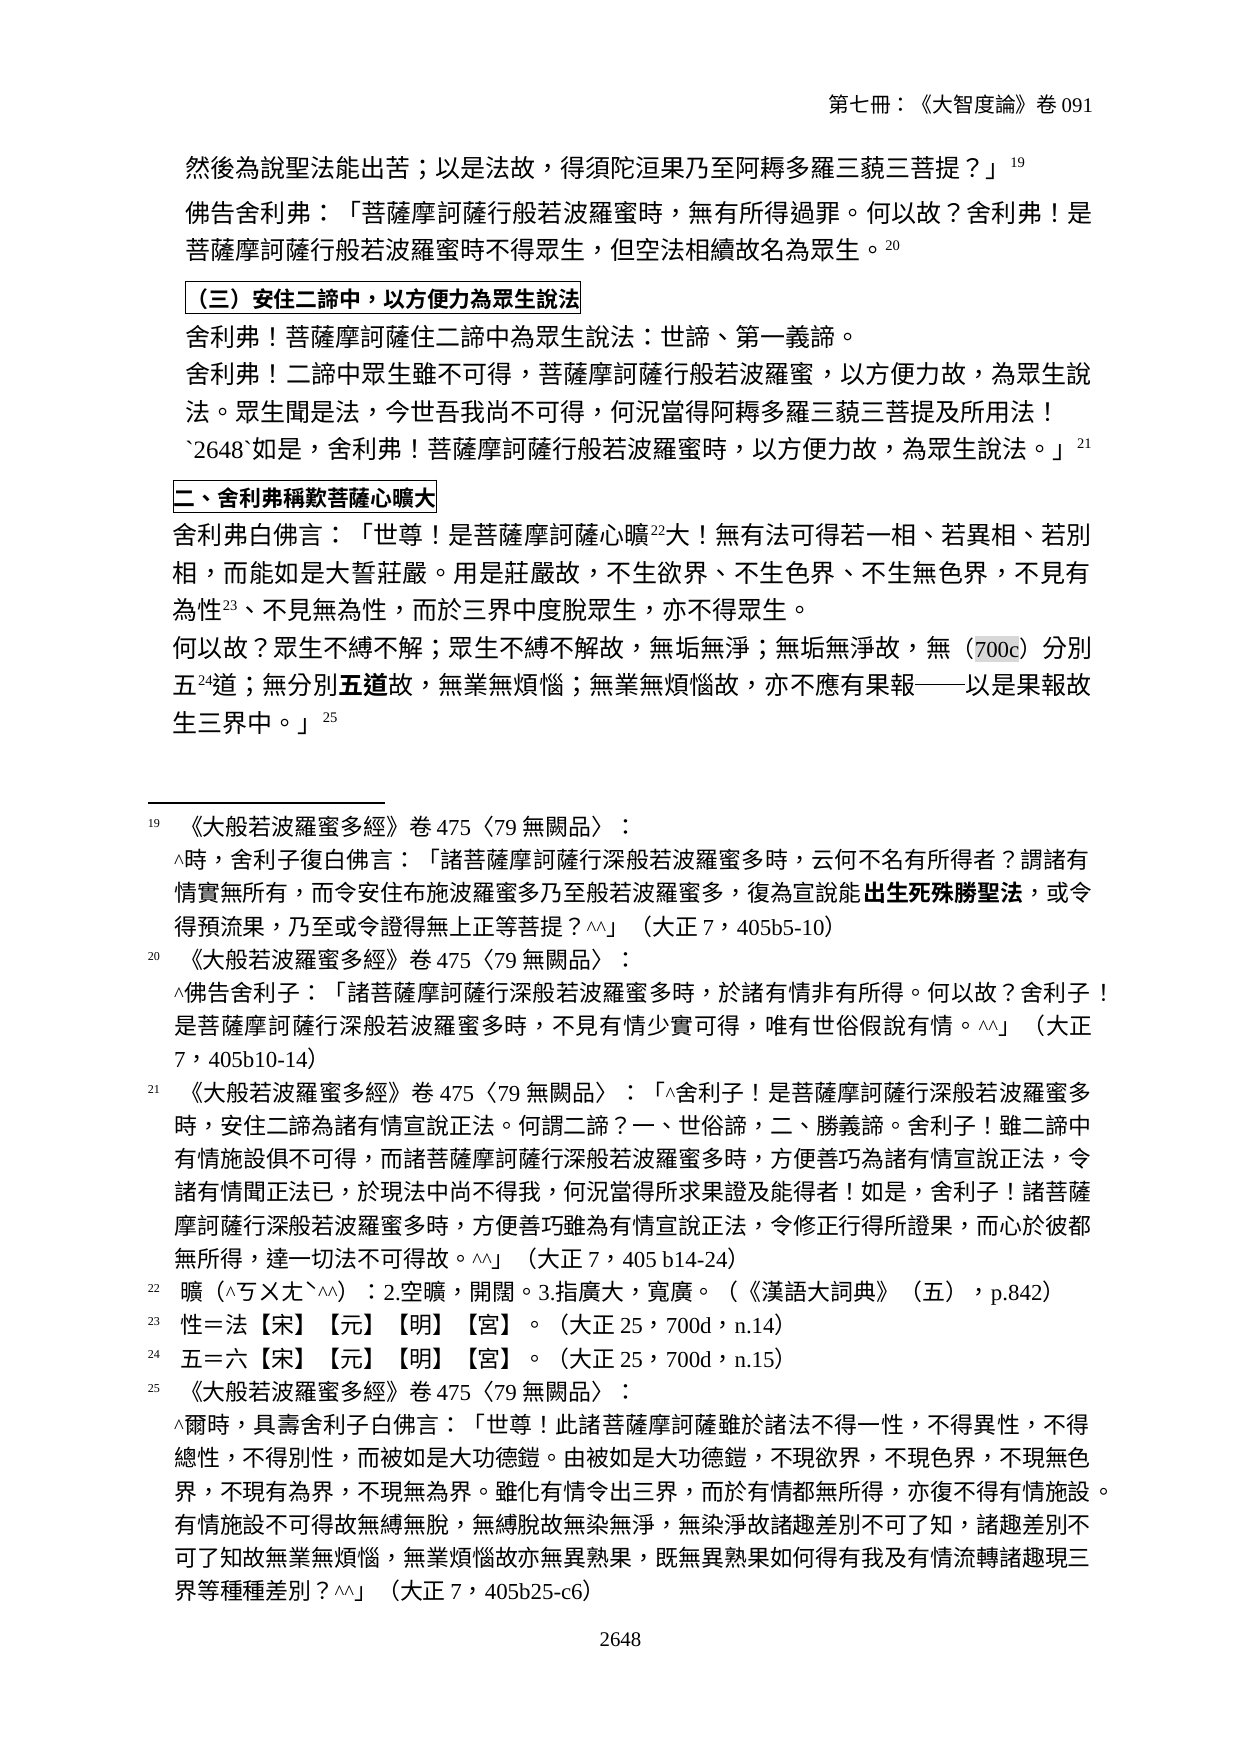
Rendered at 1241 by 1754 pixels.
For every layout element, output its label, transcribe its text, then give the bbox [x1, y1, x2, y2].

text （三）安住二諦中，以方便力為眾生說法 [185, 279, 1092, 316]
text 舍利弗白佛言：「世尊！菩薩摩訶薩得是眾生無所有，教令布施、持戒乃至智慧，然後為說聖法能出苦；以是法故，得須陀洹果乃至阿耨多羅三藐三菩提？」 [185, 148, 1092, 185]
text 舍利弗白佛言：「世尊！是菩薩摩訶薩心曠大！無有法可得若一相、若異相、若別相，而能如是大誓莊嚴。用是莊嚴故，不生欲界、不生色界、不生無色界，不見有為性、不見無為性，而於三界中度脫眾生，亦不得眾生。 [173, 515, 1092, 628]
text 舍利弗！菩薩摩訶薩住二諦中為眾生說法：世諦、第一義諦。 [185, 316, 1092, 354]
text 佛告舍利弗：「菩薩摩訶薩行般若波羅蜜時，無有所得過罪。何以故？舍利弗！是菩薩摩訶薩行般若波羅蜜時不得眾生，但空法相續故名為眾生。 [185, 193, 1092, 268]
text 舍利弗！二諦中眾生雖不可得，菩薩摩訶薩行般若波羅蜜，以方便力故，為眾生說法。眾生聞是法，今世吾我尚不可得，何況當得阿耨多羅三藐三菩提及所用法！ [185, 354, 1092, 429]
text 何以故？眾生不縛不解；眾生不縛不解故，無垢無淨；無垢無淨故，無（700c）分別五道；無分別五道故，無業無煩惱；無業無煩惱故，亦不應有果報──以是果報故生三界中。」 [173, 628, 1092, 740]
text `2648`如是，舍利弗！菩薩摩訶薩行般若波羅蜜時，以方便力故，為眾生說法。」 [185, 429, 1092, 466]
text 二、舍利弗稱歎菩薩心曠大 [173, 478, 1092, 515]
